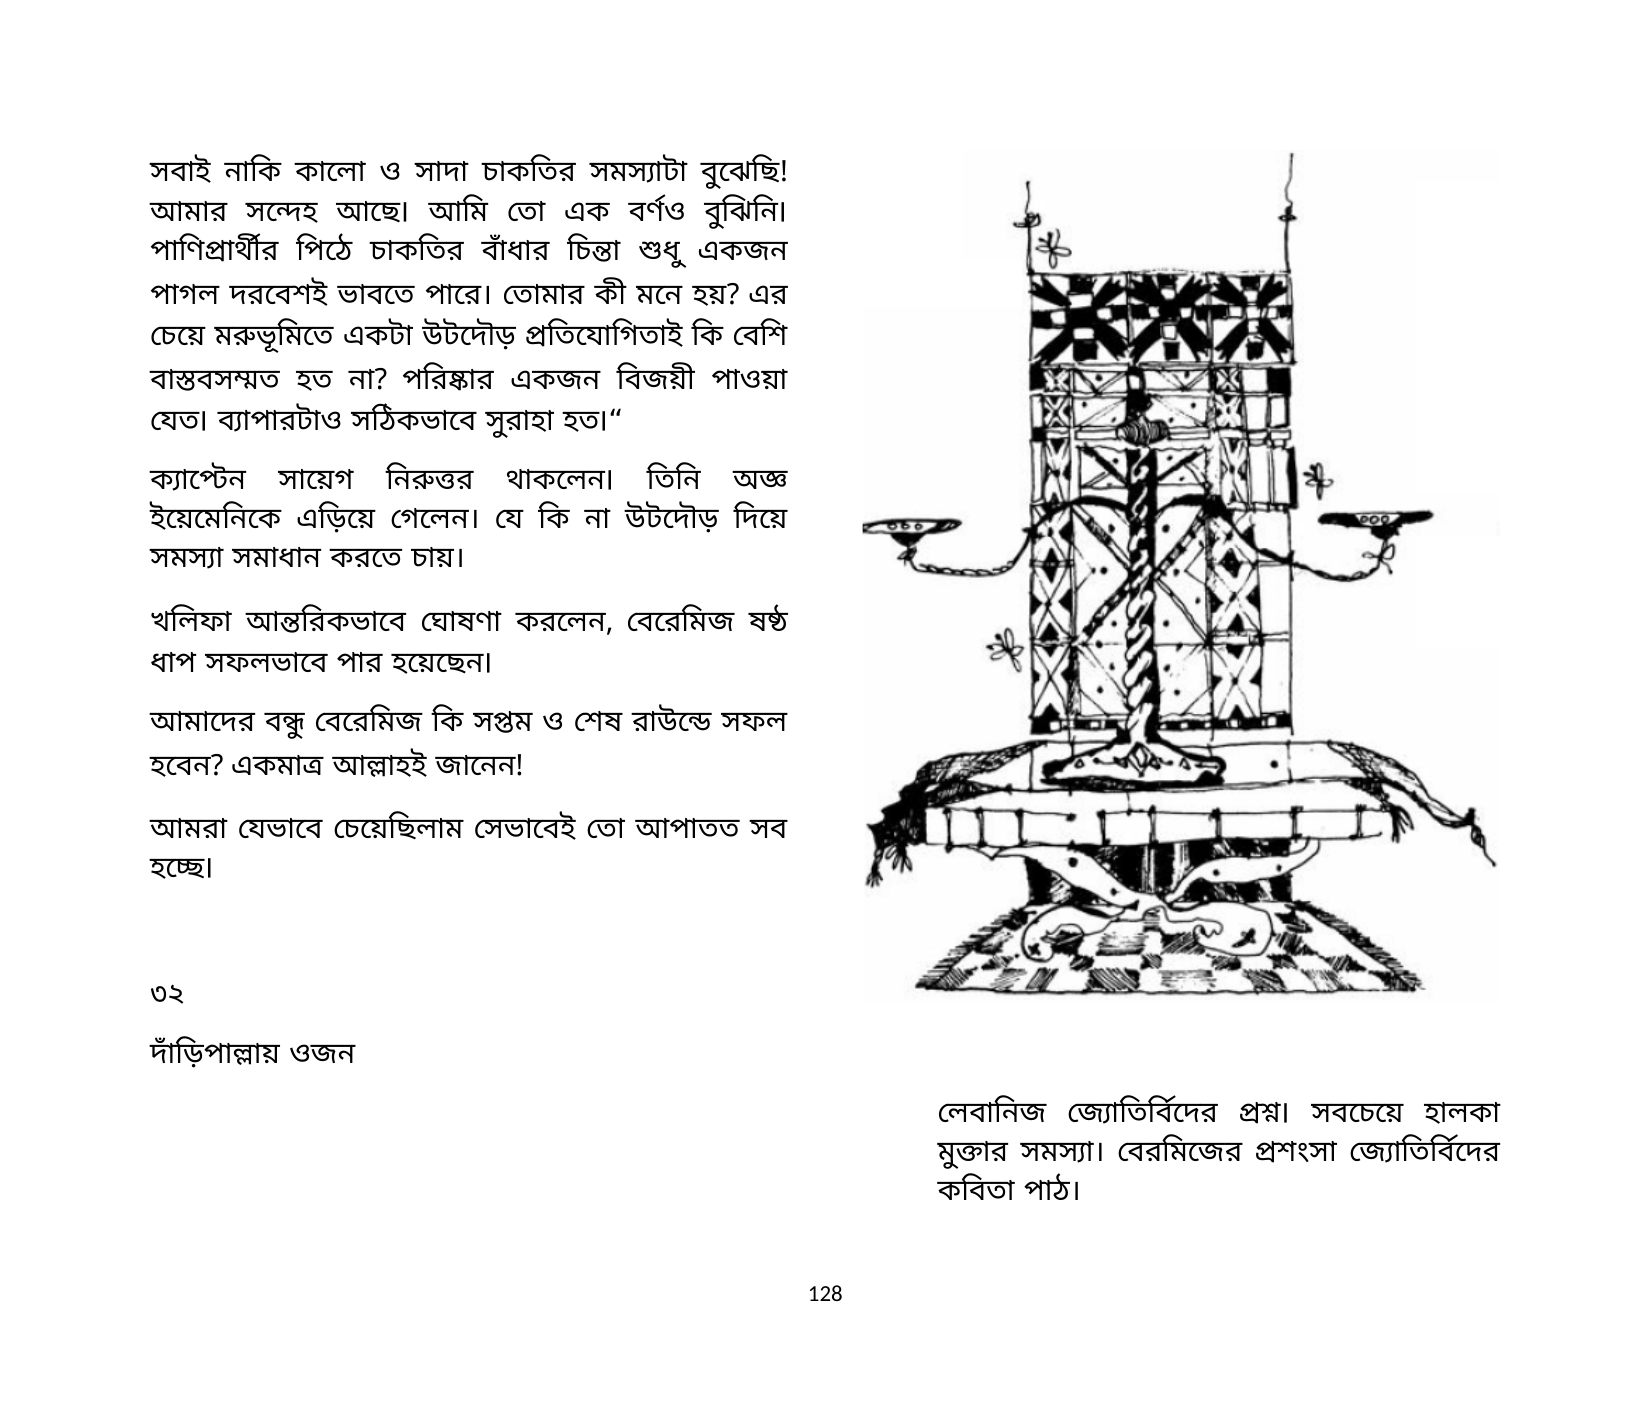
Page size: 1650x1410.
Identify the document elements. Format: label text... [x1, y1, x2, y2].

picture [862, 150, 1500, 1004]
text দাঁড়িপাল্লায় ওজন [150, 1036, 787, 1070]
text আমরা যেভাবে চেয়েছিলাম সেভাবেই তো আপাতত সব হচ্ছে। [150, 811, 787, 884]
text খলিফা আন্তরিকভাবে ঘোষণা করলেন, বেরেমিজ ষষ্ঠ ধাপ সফলভাবে পার হয়েছেন। [150, 600, 787, 679]
text লেবানিজ জ্যোতির্বিদের প্রশ্ন। সবচেয়ে হালকা মুক্তার সমস্যা। বেরমিজের প্রশংসা জ্যোতির্বিদের কবিতা পাঠ। [937, 1095, 1500, 1207]
text ৩২ [150, 976, 787, 1010]
text ক্যাপ্টেন সায়েগ নিরুত্তর থাকলেন। তিনি অজ্ঞ ইয়েমেনিকে এড়িয়ে গেলেন। যে কি না উটদৌড় দিয়ে সমস্যা সমাধান করতে চায়। [150, 463, 787, 574]
text আমাদের বন্ধু বেরেমিজ কি সপ্তম ও শেষ রাউন্ডে সফল হবেন? একমাত্র আল্লাহই জানেন! [150, 705, 787, 784]
